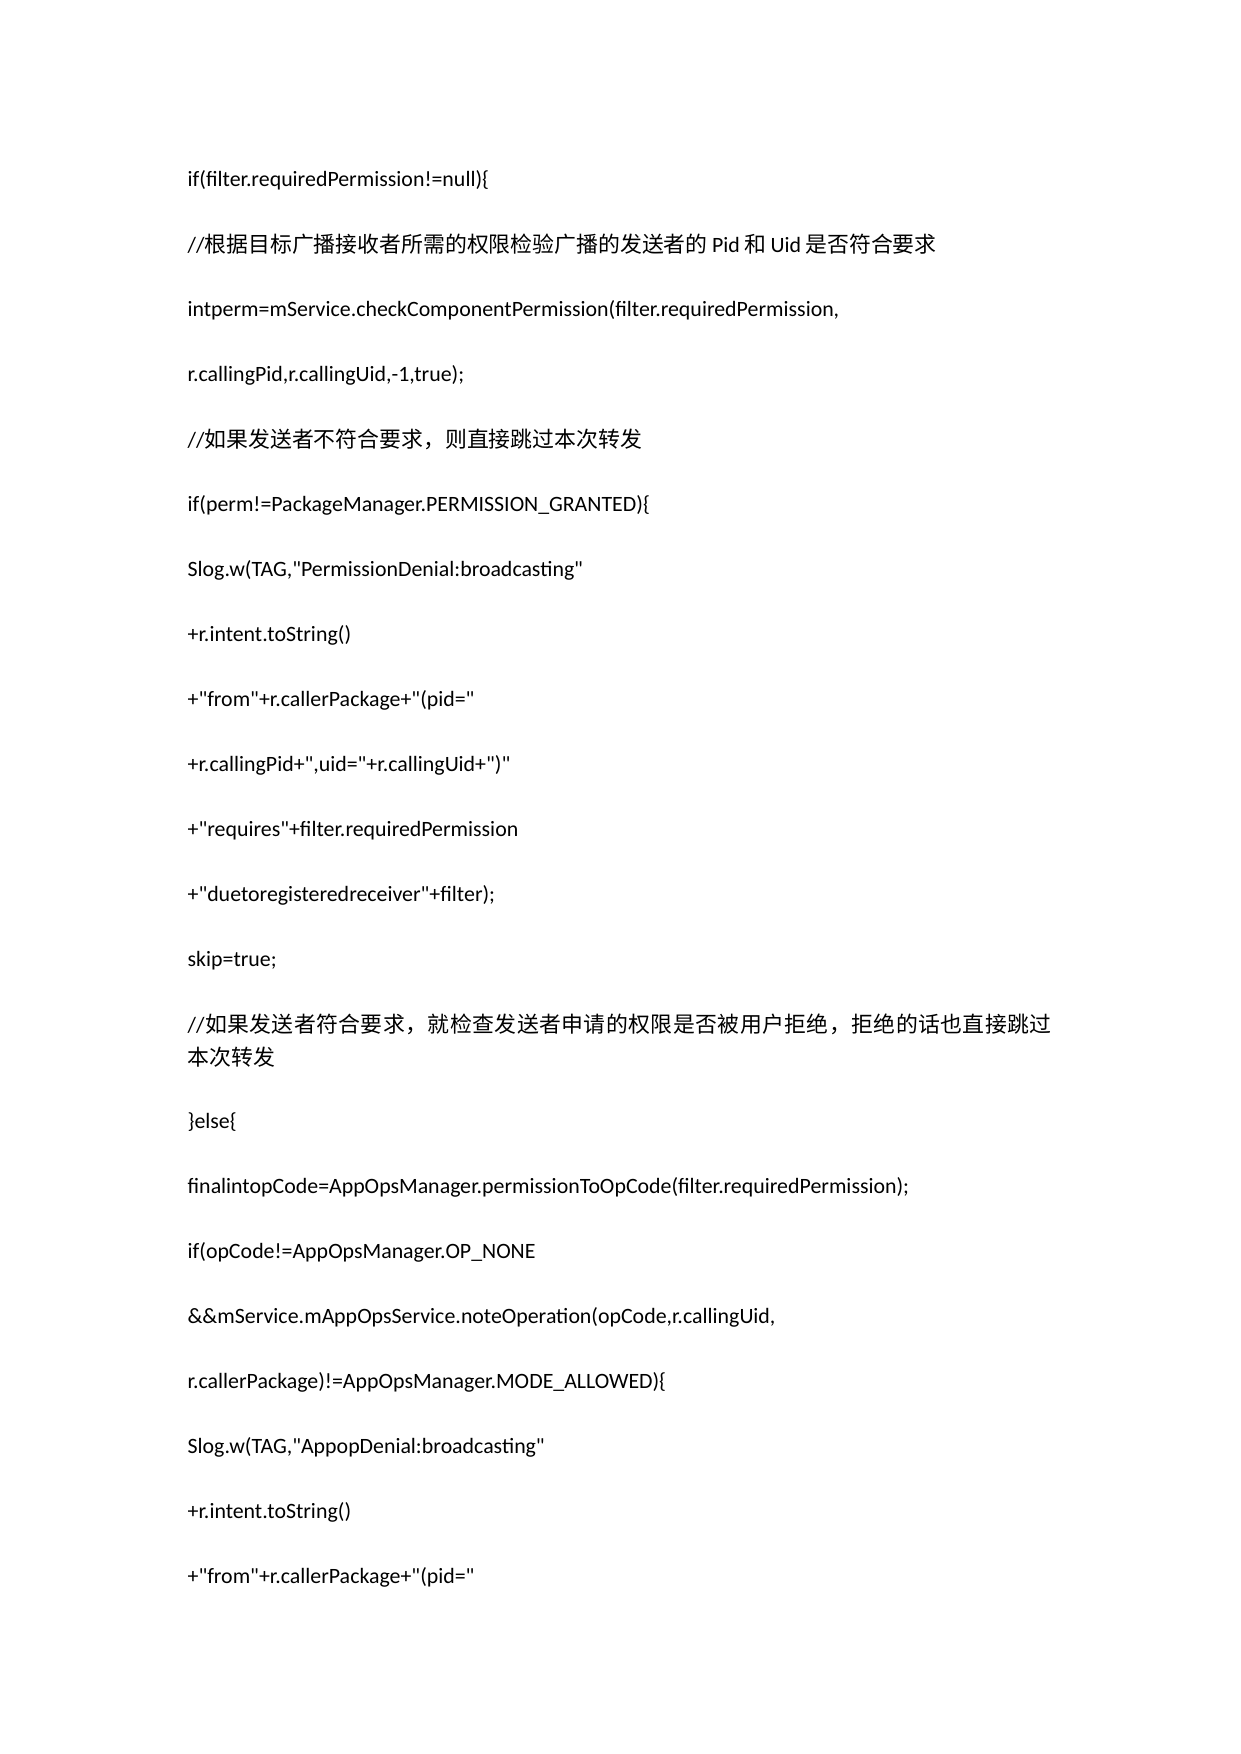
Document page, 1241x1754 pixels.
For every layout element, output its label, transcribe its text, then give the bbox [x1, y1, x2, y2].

text +r.intent.toString() [187, 1494, 1053, 1527]
text r.callerPackage)!=AppOpsManager.MODE_ALLOWED){ [187, 1364, 1053, 1397]
text +r.intent.toString() [187, 617, 1053, 649]
text r.callingPid,r.callingUid,-1,true); [187, 357, 1053, 389]
text intperm=mService.checkComponentPermission(filter.requiredPermission, [187, 292, 1053, 324]
text +"from"+r.callerPackage+"(pid=" [187, 682, 1053, 714]
text +r.callingPid+",uid="+r.callingUid+")" [187, 747, 1053, 779]
text +"requires"+filter.requiredPermission [187, 812, 1053, 844]
text if(filter.requiredPermission!=null){ [187, 162, 1053, 194]
text finalintopCode=AppOpsManager.permissionToOpCode(filter.requiredPermission); [187, 1169, 1053, 1202]
text //如果发送者符合要求，就检查发送者申请的权限是否被用户拒绝，拒绝的话也直接跳过本次转发 [187, 1007, 1053, 1072]
text Slog.w(TAG,"AppopDenial:broadcasting" [187, 1429, 1053, 1462]
text //根据目标广播接收者所需的权限检验广播的发送者的Pid和Uid是否符合要求 [187, 227, 1053, 259]
text if(perm!=PackageManager.PERMISSION_GRANTED){ [187, 487, 1053, 519]
text skip=true; [187, 942, 1053, 974]
text +"from"+r.callerPackage+"(pid=" [187, 1559, 1053, 1592]
text &&mService.mAppOpsService.noteOperation(opCode,r.callingUid, [187, 1299, 1053, 1332]
text +"duetoregisteredreceiver"+filter); [187, 877, 1053, 909]
text }else{ [187, 1104, 1053, 1137]
text if(opCode!=AppOpsManager.OP_NONE [187, 1234, 1053, 1267]
text //如果发送者不符合要求，则直接跳过本次转发 [187, 422, 1053, 454]
text Slog.w(TAG,"PermissionDenial:broadcasting" [187, 552, 1053, 584]
